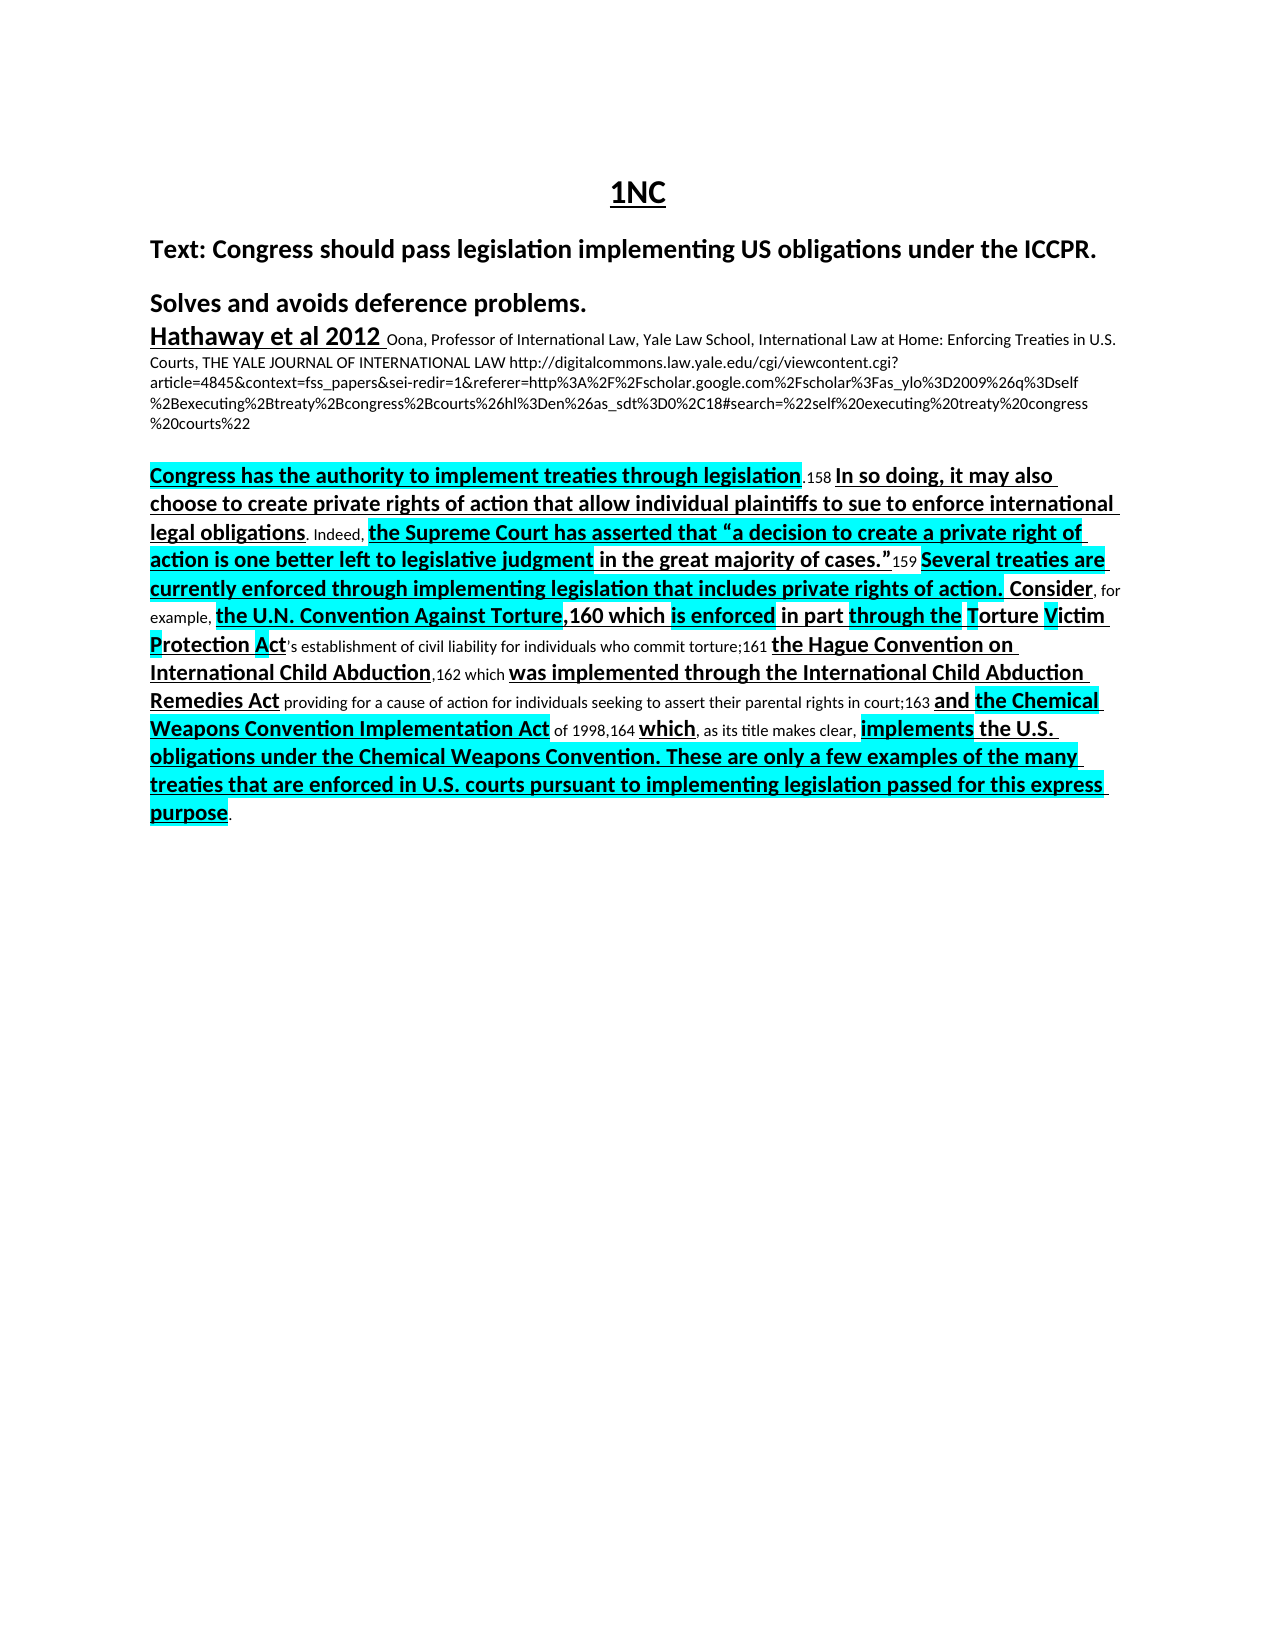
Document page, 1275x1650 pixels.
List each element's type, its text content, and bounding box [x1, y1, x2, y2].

text Hathaway et al 2012 Oona, Professor of International Law, Yale Law School, International Law at Home: Enforcing Treaties in U.S. Courts, THE YALE JOURNAL OF INTERNATIONAL LAW http://digitalcommons.law.yale.edu/cgi/viewcontent.cgi?article=4845&context=fss_papers&sei-redir=1&referer=http%3A%2F%2Fscholar.google.com%2Fscholar%3Fas_ylo%3D2009%26q%3Dself%2Bexecuting%2Btreaty%2Bcongress%2Bcourts%26hl%3Den%26as_sdt%3D0%2C18#search=%22self%20executing%20treaty%20congress%20courts%22 [150, 319, 1125, 433]
subtitle 1NC [150, 171, 1125, 212]
text Congress has the authority to implement treaties through legislation.158 In so doing, it may also choose to create private rights of action that allow individual plaintiffs to sue to enforce international legal obligations. Indeed, the Supreme Court has asserted that “a decision to create a private right of action is one better left to legislative judgment in the great majority of cases.”159 Several treaties are currently enforced through implementing legislation that includes private rights of action. Consider, for example, the U.N. Convention Against Torture,160 which is enforced in part through the Torture Victim Protection Act’s establishment of civil liability for individuals who commit torture;161 the Hague Convention on International Child Abduction,162 which was implemented through the International Child Abduction Remedies Act providing for a cause of action for individuals seeking to assert their parental rights in court;163 and the Chemical Weapons Convention Implementation Act of 1998,164 which, as its title makes clear, implements the U.S. obligations under the Chemical Weapons Convention. These are only a few examples of the many treaties that are enforced in U.S. courts pursuant to implementing legislation passed for this express purpose. [150, 462, 1125, 826]
subtitle Text: Congress should pass legislation implementing US obligations under the ICCPR. [150, 232, 1125, 265]
subtitle Solves and avoids deference problems. [150, 286, 1125, 319]
